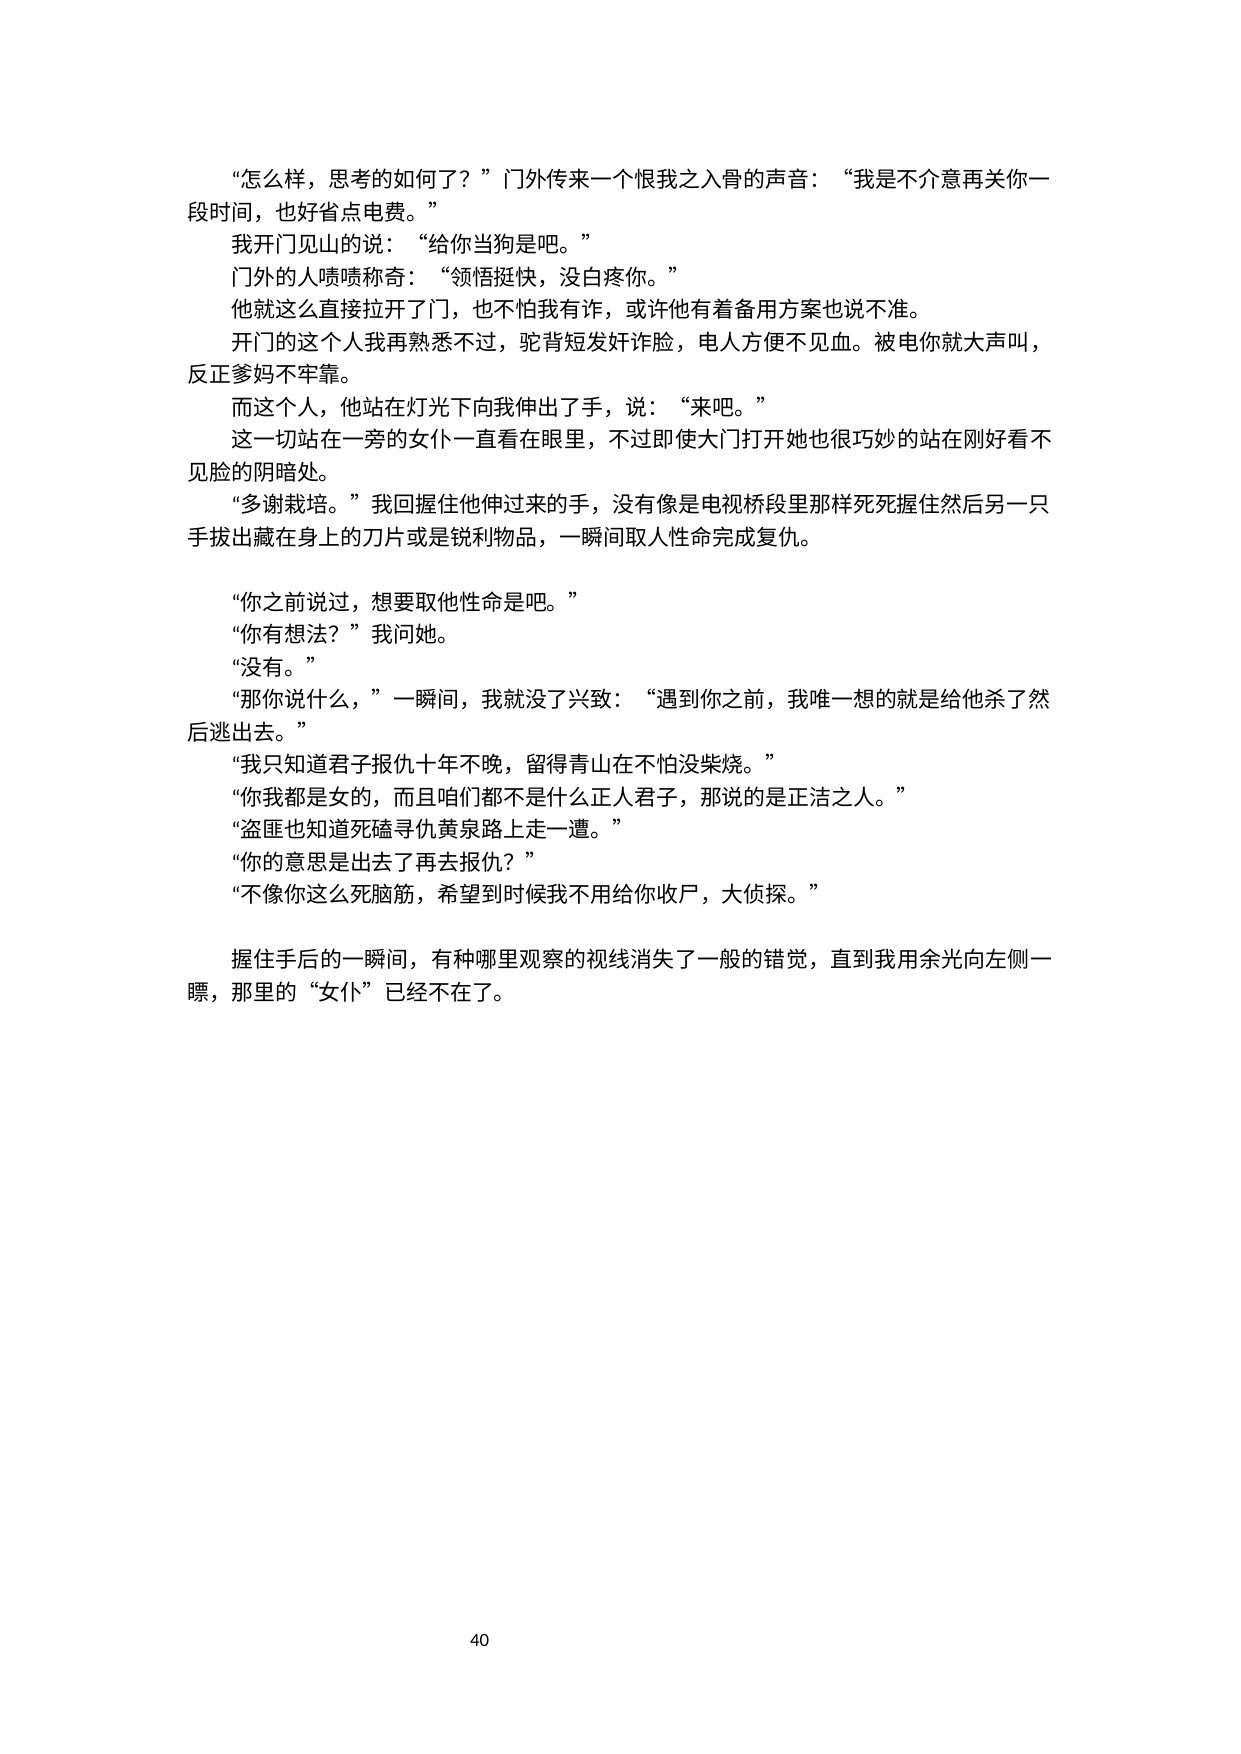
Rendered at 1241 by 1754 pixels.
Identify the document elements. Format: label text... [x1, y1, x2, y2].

text 开门的这个人我再熟悉不过，驼背短发奸诈脸，电人方便不见血。被电你就大声叫，反正爹妈不牢靠。 [187, 324, 1053, 389]
text 我开门见山的说：“给你当狗是吧。” [187, 227, 1053, 259]
text “我只知道君子报仇十年不晚，留得青山在不怕没柴烧。” [187, 747, 1053, 779]
text “你有想法？”我问她。 [187, 617, 1053, 649]
text 门外的人啧啧称奇：“领悟挺快，没白疼你。” [187, 259, 1053, 292]
text 他就这么直接拉开了门，也不怕我有诈，或许他有着备用方案也说不准。 [187, 292, 1053, 324]
text “你的意思是出去了再去报仇？” [187, 844, 1053, 877]
text “多谢栽培。”我回握住他伸过来的手，没有像是电视桥段里那样死死握住然后另一只手拔出藏在身上的刀片或是锐利物品，一瞬间取人性命完成复仇。 [187, 487, 1053, 552]
text “那你说什么，”一瞬间，我就没了兴致：“遇到你之前，我唯一想的就是给他杀了然后逃出去。” [187, 682, 1053, 747]
text “怎么样，思考的如何了？”门外传来一个恨我之入骨的声音：“我是不介意再关你一段时间，也好省点电费。” [187, 162, 1053, 227]
text “你我都是女的，而且咱们都不是什么正人君子，那说的是正洁之人。” [187, 779, 1053, 812]
text “没有。” [187, 649, 1053, 682]
text “你之前说过，想要取他性命是吧。” [187, 584, 1053, 617]
text 而这个人，他站在灯光下向我伸出了手，说：“来吧。” [187, 389, 1053, 422]
text “不像你这么死脑筋，希望到时候我不用给你收尸，大侦探。” [187, 877, 1053, 909]
text 这一切站在一旁的女仆一直看在眼里，不过即使大门打开她也很巧妙的站在刚好看不见脸的阴暗处。 [187, 422, 1053, 487]
text 握住手后的一瞬间，有种哪里观察的视线消失了一般的错觉，直到我用余光向左侧一瞟，那里的“女仆”已经不在了。 [187, 942, 1053, 1007]
text “盗匪也知道死磕寻仇黄泉路上走一遭。” [187, 812, 1053, 844]
